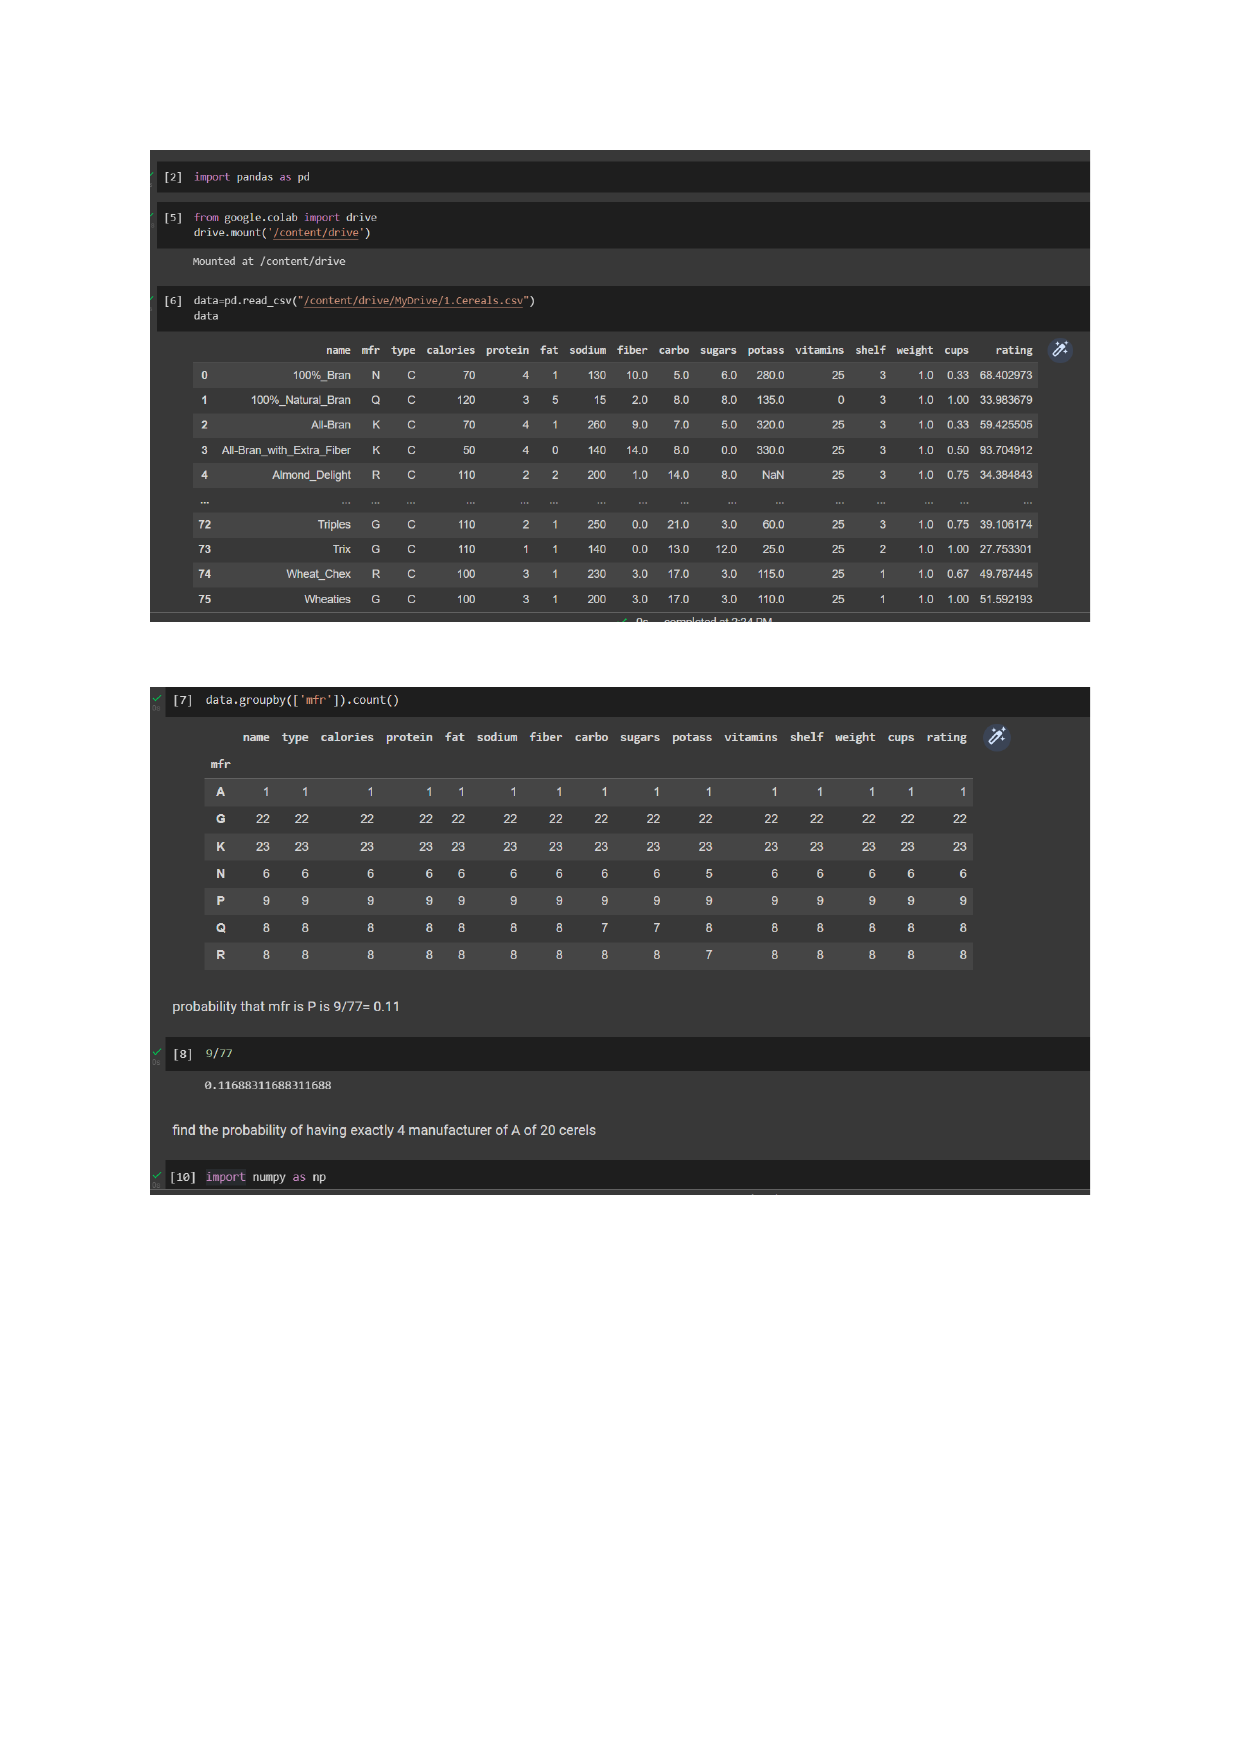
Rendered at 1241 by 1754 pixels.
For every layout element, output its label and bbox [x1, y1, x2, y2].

picture [150, 687, 1091, 1195]
picture [150, 150, 1091, 622]
